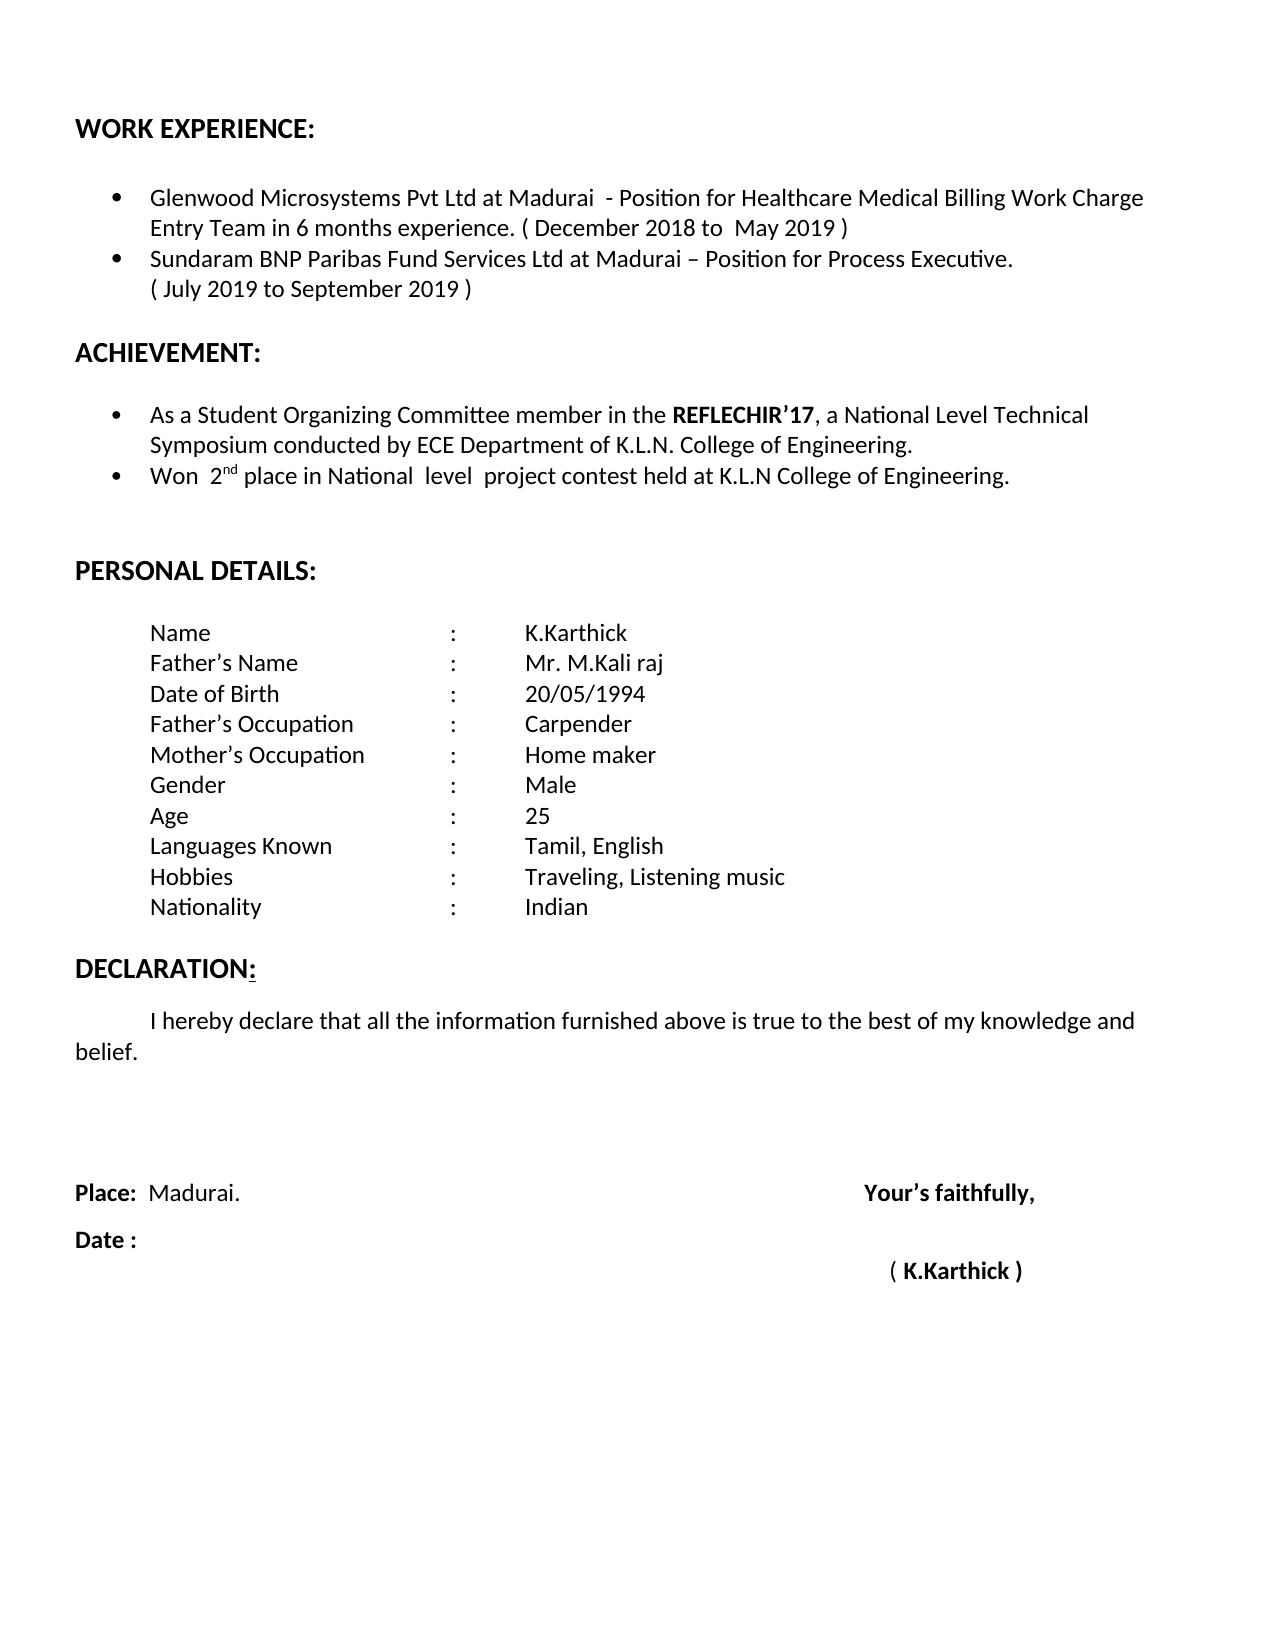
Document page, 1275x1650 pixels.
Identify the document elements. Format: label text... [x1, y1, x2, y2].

list ( July 2019 to September 2019 ) [150, 273, 1200, 304]
text ( K.Karthick ) [75, 1255, 1200, 1286]
text Father’s Occupation : Carpender [75, 708, 1200, 739]
text Nationality : Indian [75, 892, 1200, 922]
text Mother’s Occupation : Home maker [75, 739, 1200, 769]
text PERSONAL DETAILS: [75, 552, 1200, 588]
list Sundaram BNP Paribas Fund Services Ltd at Madurai – Position for Process Executive. [112, 243, 1200, 273]
list As a Student Organizing Committee member in the REFLECHIR’17, a National Level Technical Symposium conducted by ECE Department of K.L.N. College of Engineering. [112, 399, 1200, 460]
text Father’s Name : Mr. M.Kali raj [75, 647, 1200, 678]
text Name : K.Karthick [75, 617, 1200, 647]
text Age : 25 [75, 800, 1200, 831]
list Won 2nd place in National level project contest held at K.L.N College of Engineering. [112, 460, 1200, 490]
text WORK EXPERIENCE: [75, 111, 1200, 146]
text ACHIEVEMENT: [75, 334, 1200, 370]
list Glenwood Microsystems Pvt Ltd at Madurai - Position for Healthcare Medical Billing Work Charge Entry Team in 6 months experience. ( December 2018 to May 2019 ) [112, 182, 1200, 243]
text Place: Madurai. Your’s faithfully, [75, 1177, 1200, 1208]
text Hobbies : Traveling, Listening music [75, 861, 1200, 892]
text Date of Birth : 20/05/1994 [75, 678, 1200, 708]
text I hereby declare that all the information furnished above is true to the best of my knowledge and belief. [75, 1005, 1200, 1066]
text DECLARATION: [75, 950, 1200, 986]
text Languages Known : Tamil, English [75, 831, 1200, 861]
text Gender : Male [75, 769, 1200, 800]
text Date : [75, 1224, 1200, 1255]
